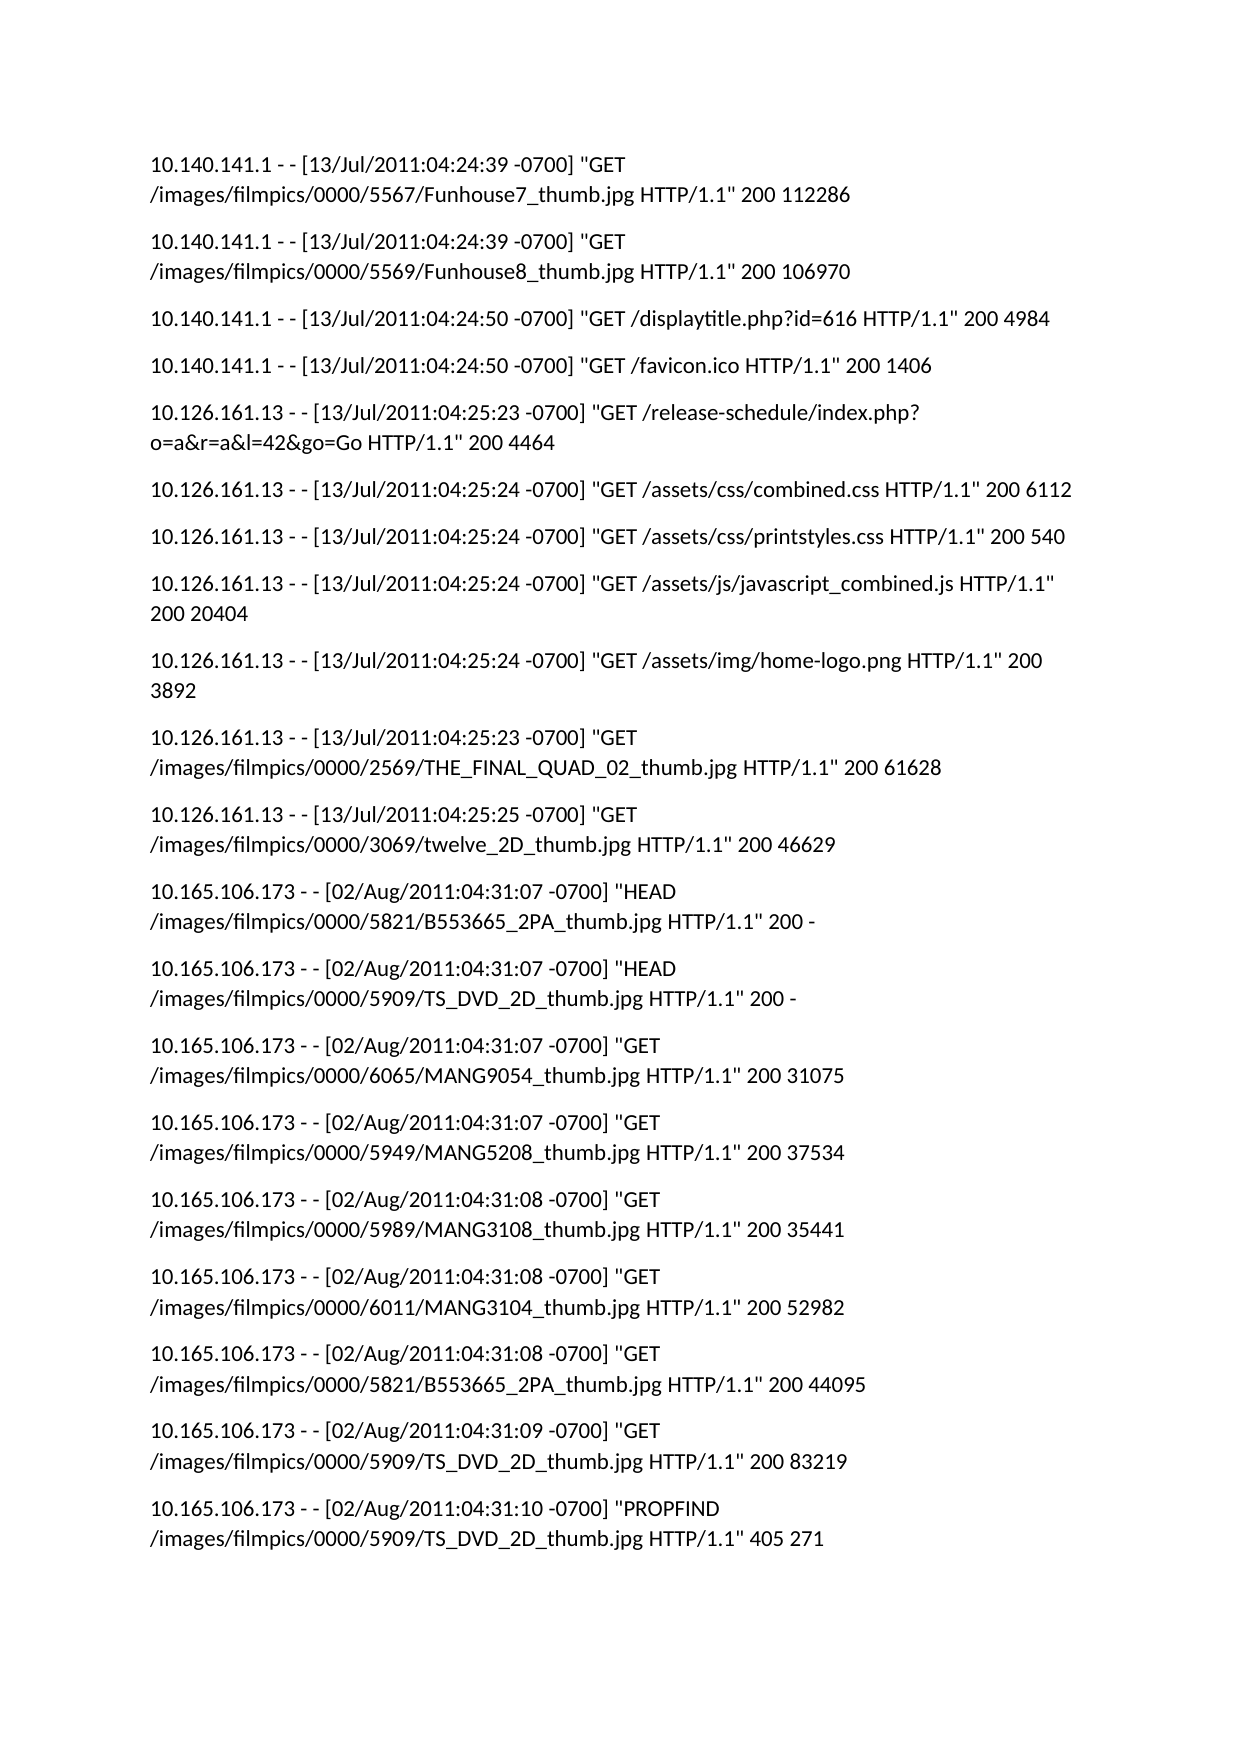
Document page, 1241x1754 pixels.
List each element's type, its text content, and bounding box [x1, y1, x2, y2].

text 10.140.141.1 - - [13/Jul/2011:04:24:50 -0700] "GET /displaytitle.php?id=616 HTTP/1.1" 200 4984 [150, 304, 1090, 332]
text 10.165.106.173 - - [02/Aug/2011:04:31:10 -0700] "PROPFIND /images/filmpics/0000/5909/TS_DVD_2D_thumb.jpg HTTP/1.1" 405 271 [150, 1494, 1090, 1552]
text 10.126.161.13 - - [13/Jul/2011:04:25:24 -0700] "GET /assets/css/combined.css HTTP/1.1" 200 6112 [150, 475, 1090, 503]
text 10.140.141.1 - - [13/Jul/2011:04:24:39 -0700] "GET /images/filmpics/0000/5569/Funhouse8_thumb.jpg HTTP/1.1" 200 106970 [150, 227, 1090, 285]
text 10.165.106.173 - - [02/Aug/2011:04:31:07 -0700] "GET /images/filmpics/0000/6065/MANG9054_thumb.jpg HTTP/1.1" 200 31075 [150, 1031, 1090, 1089]
text 10.126.161.13 - - [13/Jul/2011:04:25:25 -0700] "GET /images/filmpics/0000/3069/twelve_2D_thumb.jpg HTTP/1.1" 200 46629 [150, 800, 1090, 858]
text 10.126.161.13 - - [13/Jul/2011:04:25:24 -0700] "GET /assets/css/printstyles.css HTTP/1.1" 200 540 [150, 522, 1090, 550]
text 10.140.141.1 - - [13/Jul/2011:04:24:39 -0700] "GET /images/filmpics/0000/5567/Funhouse7_thumb.jpg HTTP/1.1" 200 112286 [150, 150, 1090, 208]
text 10.140.141.1 - - [13/Jul/2011:04:24:50 -0700] "GET /favicon.ico HTTP/1.1" 200 1406 [150, 351, 1090, 379]
text 10.165.106.173 - - [02/Aug/2011:04:31:08 -0700] "GET /images/filmpics/0000/5821/B553665_2PA_thumb.jpg HTTP/1.1" 200 44095 [150, 1339, 1090, 1398]
text 10.165.106.173 - - [02/Aug/2011:04:31:09 -0700] "GET /images/filmpics/0000/5909/TS_DVD_2D_thumb.jpg HTTP/1.1" 200 83219 [150, 1417, 1090, 1475]
text 10.165.106.173 - - [02/Aug/2011:04:31:07 -0700] "GET /images/filmpics/0000/5949/MANG5208_thumb.jpg HTTP/1.1" 200 37534 [150, 1108, 1090, 1167]
text 10.126.161.13 - - [13/Jul/2011:04:25:23 -0700] "GET /release-schedule/index.php?o=a&r=a&l=42&go=Go HTTP/1.1" 200 4464 [150, 398, 1090, 456]
text 10.126.161.13 - - [13/Jul/2011:04:25:24 -0700] "GET /assets/js/javascript_combined.js HTTP/1.1" 200 20404 [150, 569, 1090, 627]
text 10.165.106.173 - - [02/Aug/2011:04:31:08 -0700] "GET /images/filmpics/0000/6011/MANG3104_thumb.jpg HTTP/1.1" 200 52982 [150, 1262, 1090, 1321]
text 10.165.106.173 - - [02/Aug/2011:04:31:08 -0700] "GET /images/filmpics/0000/5989/MANG3108_thumb.jpg HTTP/1.1" 200 35441 [150, 1185, 1090, 1244]
text 10.165.106.173 - - [02/Aug/2011:04:31:07 -0700] "HEAD /images/filmpics/0000/5821/B553665_2PA_thumb.jpg HTTP/1.1" 200 - [150, 877, 1090, 935]
text 10.126.161.13 - - [13/Jul/2011:04:25:23 -0700] "GET /images/filmpics/0000/2569/THE_FINAL_QUAD_02_thumb.jpg HTTP/1.1" 200 61628 [150, 723, 1090, 781]
text 10.126.161.13 - - [13/Jul/2011:04:25:24 -0700] "GET /assets/img/home-logo.png HTTP/1.1" 200 3892 [150, 646, 1090, 704]
text 10.165.106.173 - - [02/Aug/2011:04:31:07 -0700] "HEAD /images/filmpics/0000/5909/TS_DVD_2D_thumb.jpg HTTP/1.1" 200 - [150, 954, 1090, 1012]
